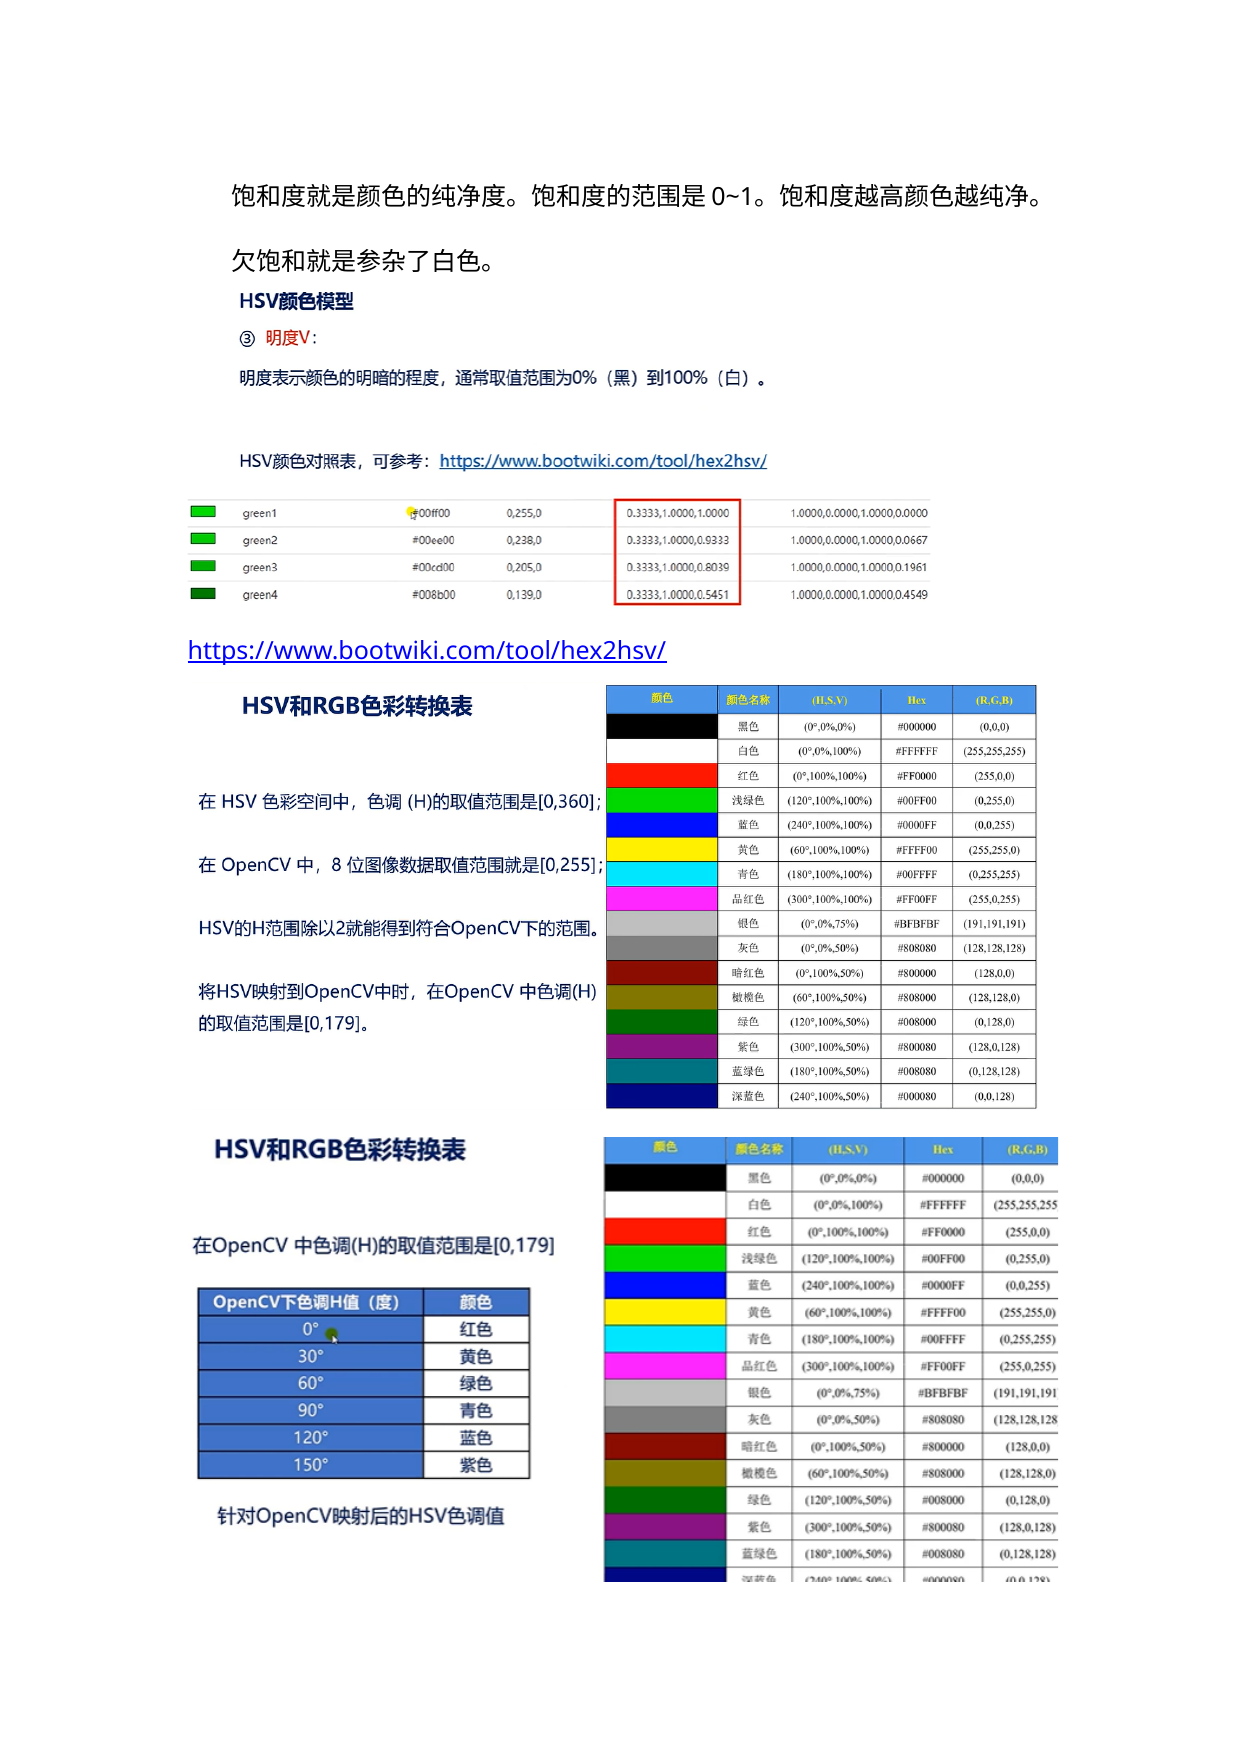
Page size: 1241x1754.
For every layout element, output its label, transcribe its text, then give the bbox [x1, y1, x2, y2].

text 饱和度就是颜色的纯净度。饱和度的范围是0~1。饱和度越高颜色越纯净。 [187, 162, 1053, 227]
text 欠饱和就是参杂了白色。 [187, 227, 1053, 292]
picture [187, 1137, 1059, 1582]
picture [187, 682, 1038, 1110]
text https://www.bootwiki.com/tool/hex2hsv/ [187, 617, 1053, 682]
picture [187, 292, 931, 609]
